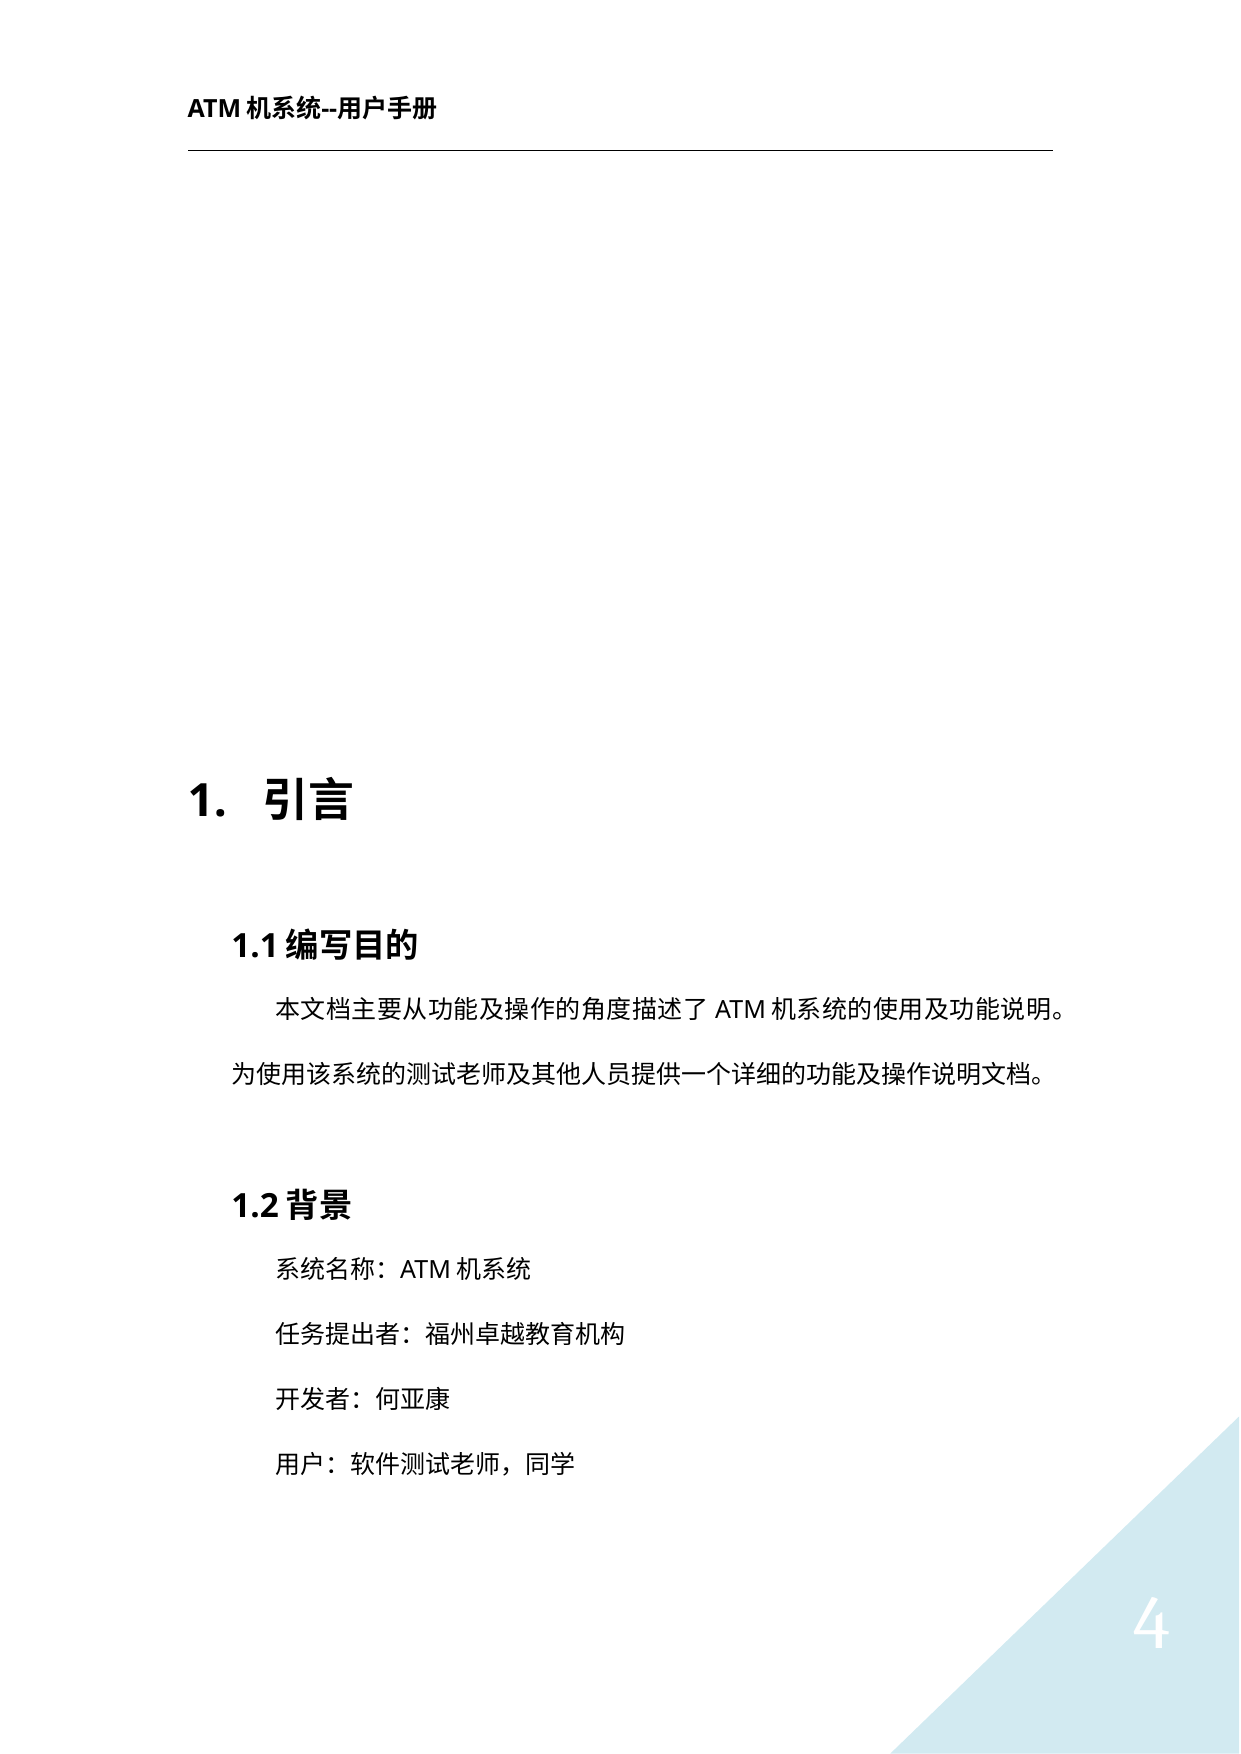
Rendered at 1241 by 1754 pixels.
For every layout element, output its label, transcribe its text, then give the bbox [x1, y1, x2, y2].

text 系统名称：ATM机系统 [275, 1235, 1053, 1300]
text 用户：软件测试老师，同学 [275, 1430, 1053, 1495]
list 引言 [187, 748, 1053, 845]
text 开发者：何亚康 [275, 1365, 1053, 1430]
text 本文档主要从功能及操作的角度描述了ATM机系统的使用及功能说明。为使用该系统的测试老师及其他人员提供一个详细的功能及操作说明文档。 [231, 975, 1053, 1105]
text 1.1编写目的 [187, 910, 1053, 975]
text 任务提出者：福州卓越教育机构 [275, 1300, 1053, 1365]
text 1.2背景 [187, 1170, 1053, 1235]
